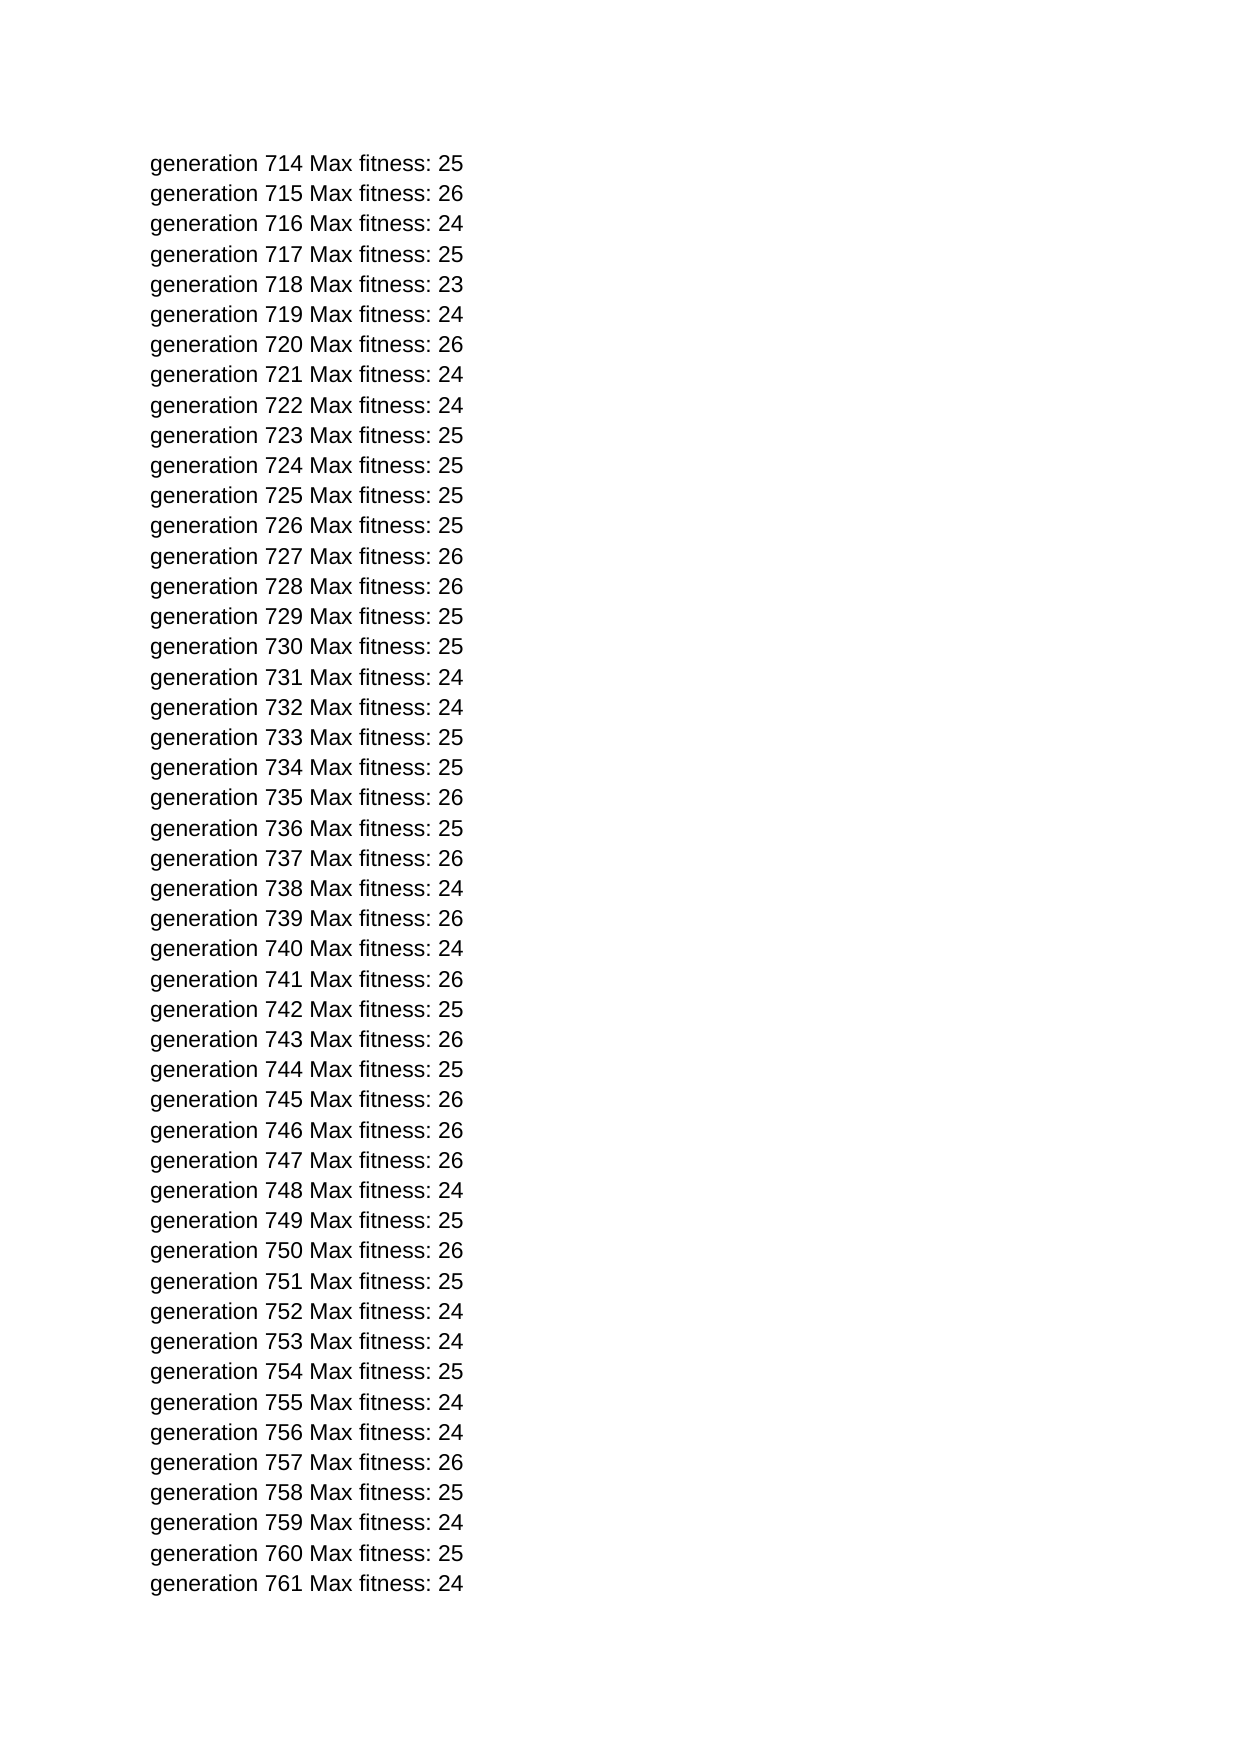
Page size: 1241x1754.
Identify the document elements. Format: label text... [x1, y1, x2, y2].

text generation 754 Max fitness: 25 [150, 1358, 1090, 1385]
text generation 741 Max fitness: 26 [150, 966, 1090, 992]
text generation 733 Max fitness: 25 [150, 724, 1090, 750]
text generation 727 Max fitness: 26 [150, 543, 1090, 569]
text generation 751 Max fitness: 25 [150, 1268, 1090, 1294]
text generation 755 Max fitness: 24 [150, 1388, 1090, 1415]
text generation 730 Max fitness: 25 [150, 633, 1090, 660]
text generation 734 Max fitness: 25 [150, 754, 1090, 781]
text generation 716 Max fitness: 24 [150, 210, 1090, 237]
text generation 717 Max fitness: 25 [150, 241, 1090, 267]
text generation 726 Max fitness: 25 [150, 512, 1090, 539]
text generation 728 Max fitness: 26 [150, 573, 1090, 599]
text generation 732 Max fitness: 24 [150, 694, 1090, 720]
text generation 746 Max fitness: 26 [150, 1117, 1090, 1143]
text generation 740 Max fitness: 24 [150, 935, 1090, 962]
text generation 725 Max fitness: 25 [150, 482, 1090, 509]
text generation 723 Max fitness: 25 [150, 422, 1090, 448]
text generation 758 Max fitness: 25 [150, 1479, 1090, 1506]
text generation 760 Max fitness: 25 [150, 1539, 1090, 1566]
text generation 718 Max fitness: 23 [150, 271, 1090, 297]
text generation 724 Max fitness: 25 [150, 452, 1090, 478]
text generation 748 Max fitness: 24 [150, 1177, 1090, 1203]
text generation 742 Max fitness: 25 [150, 996, 1090, 1022]
text generation 738 Max fitness: 24 [150, 875, 1090, 901]
text generation 731 Max fitness: 24 [150, 663, 1090, 690]
text generation 737 Max fitness: 26 [150, 845, 1090, 871]
text generation 720 Max fitness: 26 [150, 331, 1090, 358]
text generation 722 Max fitness: 24 [150, 392, 1090, 418]
text generation 715 Max fitness: 26 [150, 180, 1090, 207]
text generation 753 Max fitness: 24 [150, 1328, 1090, 1354]
text generation 749 Max fitness: 25 [150, 1207, 1090, 1234]
text generation 736 Max fitness: 25 [150, 814, 1090, 841]
text generation 739 Max fitness: 26 [150, 905, 1090, 932]
text generation 761 Max fitness: 24 [150, 1570, 1090, 1596]
text generation 745 Max fitness: 26 [150, 1086, 1090, 1113]
text generation 747 Max fitness: 26 [150, 1147, 1090, 1173]
text generation 735 Max fitness: 26 [150, 784, 1090, 811]
text generation 714 Max fitness: 25 [150, 150, 1090, 176]
text generation 757 Max fitness: 26 [150, 1449, 1090, 1475]
text generation 719 Max fitness: 24 [150, 301, 1090, 327]
text generation 721 Max fitness: 24 [150, 361, 1090, 388]
text generation 752 Max fitness: 24 [150, 1298, 1090, 1324]
text generation 756 Max fitness: 24 [150, 1419, 1090, 1445]
text generation 744 Max fitness: 25 [150, 1056, 1090, 1083]
text generation 729 Max fitness: 25 [150, 603, 1090, 629]
text generation 759 Max fitness: 24 [150, 1509, 1090, 1536]
text generation 750 Max fitness: 26 [150, 1237, 1090, 1264]
text generation 743 Max fitness: 26 [150, 1026, 1090, 1052]
